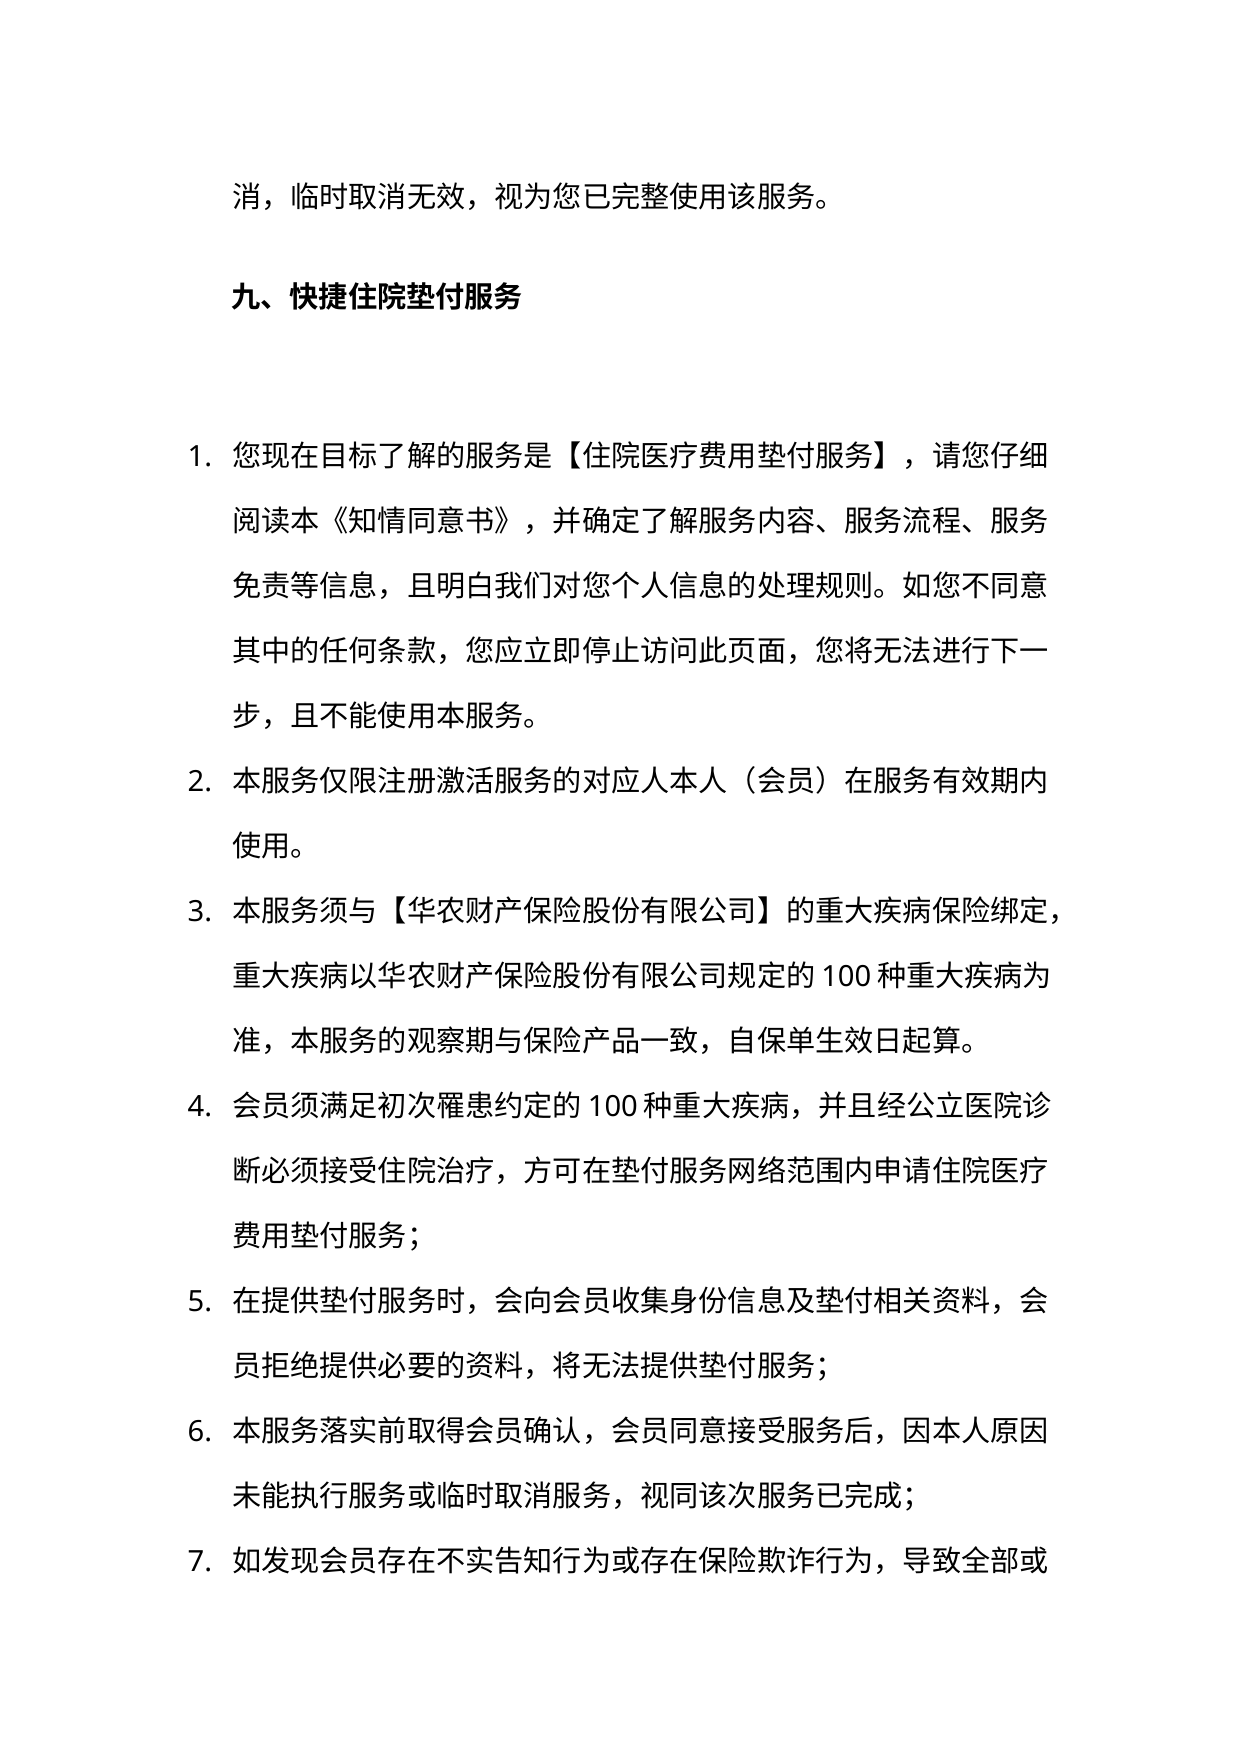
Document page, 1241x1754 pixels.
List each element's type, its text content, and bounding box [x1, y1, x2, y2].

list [187, 1526, 1053, 1591]
list 会员须满足初次罹患约定的100种重大疾病，并且经公立医院诊断必须接受住院治疗，方可在垫付服务网络范围内申请住院医疗费用垫付服务； [187, 1071, 1053, 1266]
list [187, 162, 1053, 227]
list 您现在目标了解的服务是【住院医疗费用垫付服务】，请您仔细阅读本《知情同意书》，并确定了解服务内容、服务流程、服务免责等信息，且明白我们对您个人信息的处理规则。如您不同意其中的任何条款，您应立即停止访问此页面，您将无法进行下一步，且不能使用本服务。 [187, 421, 1053, 746]
list 本服务仅限注册激活服务的对应人本人（会员）在服务有效期内使用。 [187, 746, 1053, 876]
list 本服务须与【华农财产保险股份有限公司】的重大疾病保险绑定，重大疾病以华农财产保险股份有限公司规定的100种重大疾病为准，本服务的观察期与保险产品一致，自保单生效日起算。 [187, 876, 1053, 1071]
list 在提供垫付服务时，会向会员收集身份信息及垫付相关资料，会员拒绝提供必要的资料，将无法提供垫付服务； [187, 1266, 1053, 1396]
subtitle 快捷住院垫付服务 [187, 262, 1053, 327]
list 本服务落实前取得会员确认，会员同意接受服务后，因本人原因未能执行服务或临时取消服务，视同该次服务已完成； [187, 1396, 1053, 1526]
